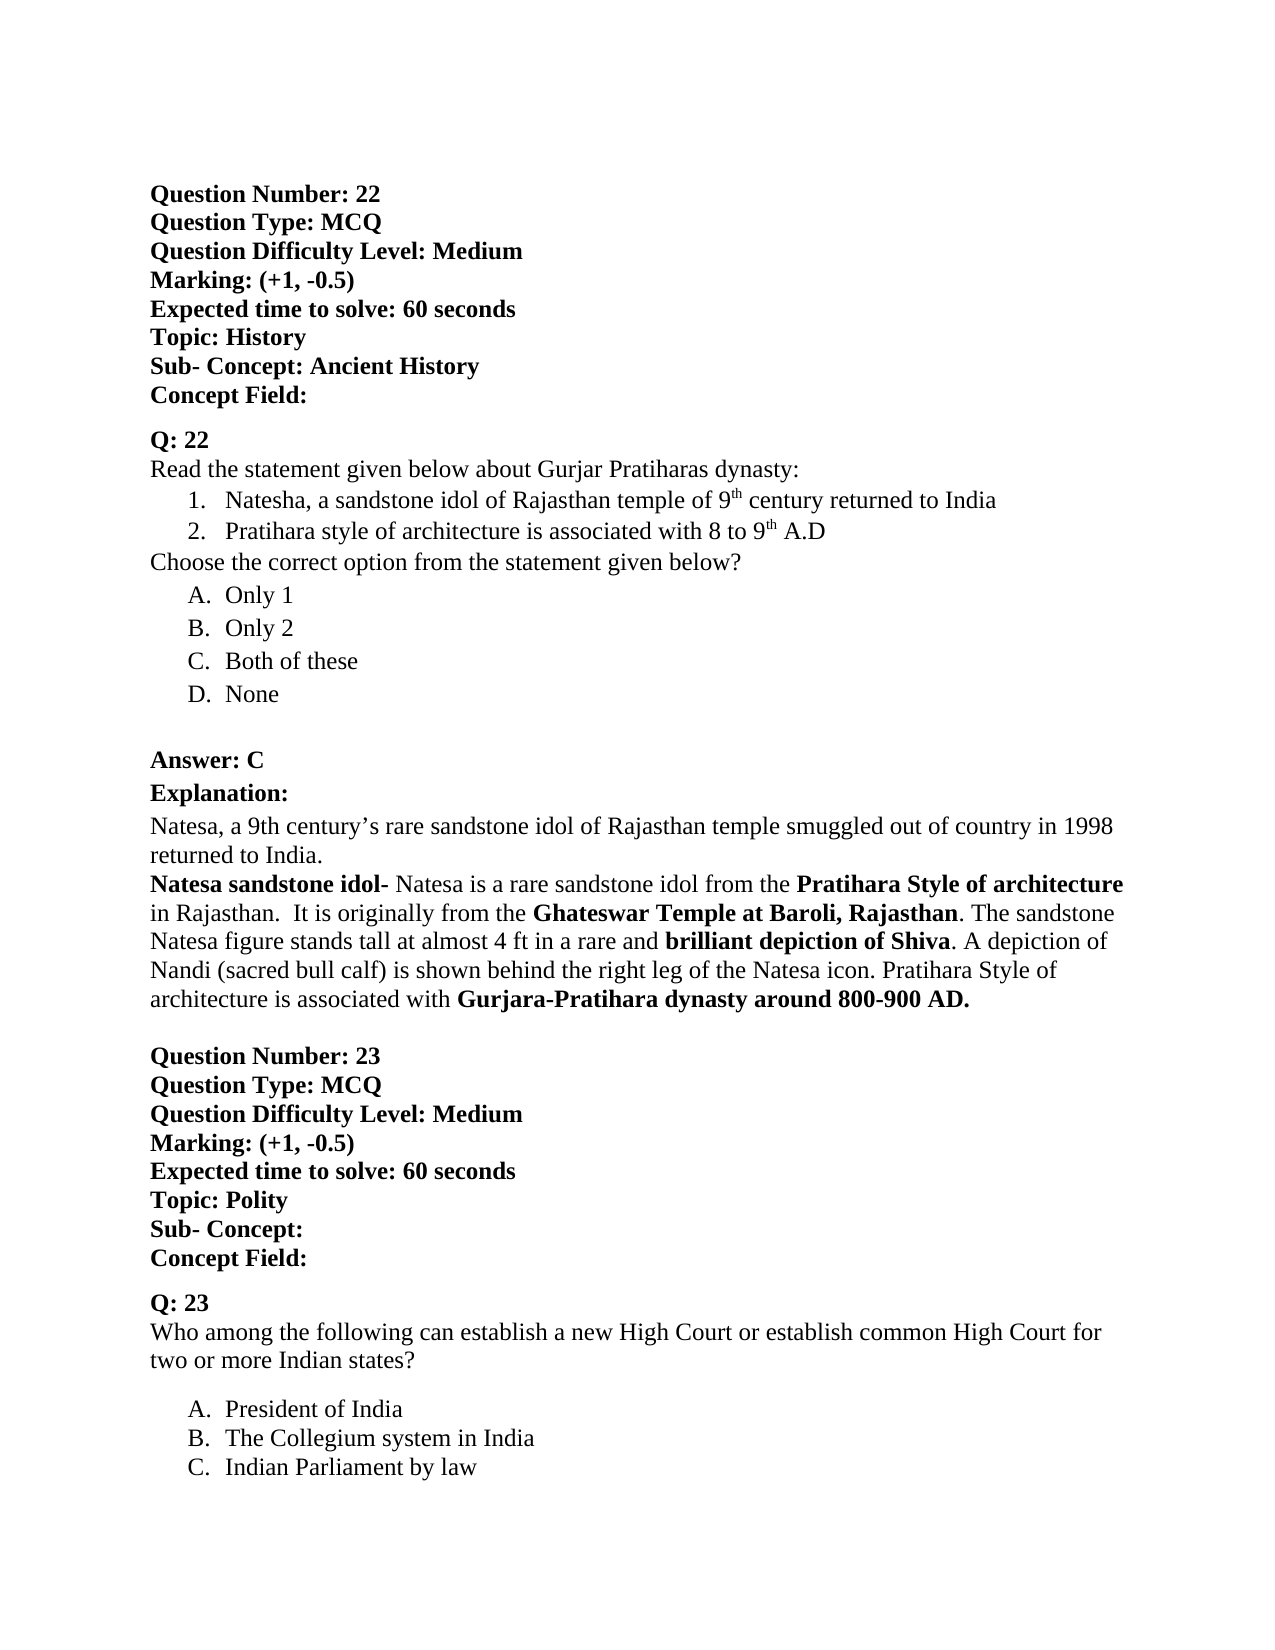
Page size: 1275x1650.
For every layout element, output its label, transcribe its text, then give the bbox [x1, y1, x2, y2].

text Q: 22 [150, 425, 1125, 454]
list Only 2 [187, 613, 1125, 642]
text Expected time to solve: 60 seconds [150, 1156, 1125, 1185]
text Natesa, a 9th century’s rare sandstone idol of Rajasthan temple smuggled out of country in 1998 returned to India. [150, 811, 1125, 869]
list The Collegium system in India [187, 1423, 1125, 1452]
text Concept Field: [150, 380, 1125, 409]
text Marking: (+1, -0.5) [150, 265, 1125, 294]
text Concept Field: [150, 1243, 1125, 1271]
text Expected time to solve: 60 seconds [150, 294, 1125, 322]
text Topic: History [150, 322, 1125, 351]
text Question Type: MCQ [150, 1070, 1125, 1099]
list Pratihara style of architecture is associated with 8 to 9th A.D [187, 516, 1125, 545]
text Question Number: 23 [150, 1041, 1125, 1070]
list Both of these [187, 646, 1125, 675]
list Natesha, a sandstone idol of Rajasthan temple of 9th century returned to India [187, 485, 1125, 514]
list Only 1 [187, 580, 1125, 609]
text Choose the correct option from the statement given below? [150, 547, 1125, 576]
text Question Number: 22 [150, 179, 1125, 207]
text Sub- Concept: [150, 1214, 1125, 1243]
text Who among the following can establish a new High Court or establish common High Court for two or more Indian states? [150, 1317, 1125, 1374]
text Question Difficulty Level: Medium [150, 1099, 1125, 1128]
text Sub- Concept: Ancient History [150, 351, 1125, 380]
text Question Type: MCQ [150, 207, 1125, 236]
list President of India [187, 1394, 1125, 1423]
text Marking: (+1, -0.5) [150, 1128, 1125, 1156]
list None [187, 679, 1125, 708]
text Topic: Polity [150, 1185, 1125, 1214]
text Q: 23 [150, 1288, 1125, 1317]
text Question Difficulty Level: Medium [150, 236, 1125, 265]
text Explanation: [150, 778, 1125, 807]
list Indian Parliament by law [187, 1452, 1125, 1480]
text Answer: C [150, 745, 1125, 774]
text Natesa sandstone idol- Natesa is a rare sandstone idol from the Pratihara Style of architecture in Rajasthan. It is originally from the Ghateswar Temple at Baroli, Rajasthan. The sandstone Natesa figure stands tall at almost 4 ft in a rare and brilliant depiction of Shiva. A depiction of Nandi (sacred bull calf) is shown behind the right leg of the Natesa icon. Pratihara Style of architecture is associated with Gurjara-Pratihara dynasty around 800-900 AD. [150, 869, 1125, 1013]
text Read the statement given below about Gurjar Pratiharas dynasty: [150, 454, 1125, 483]
